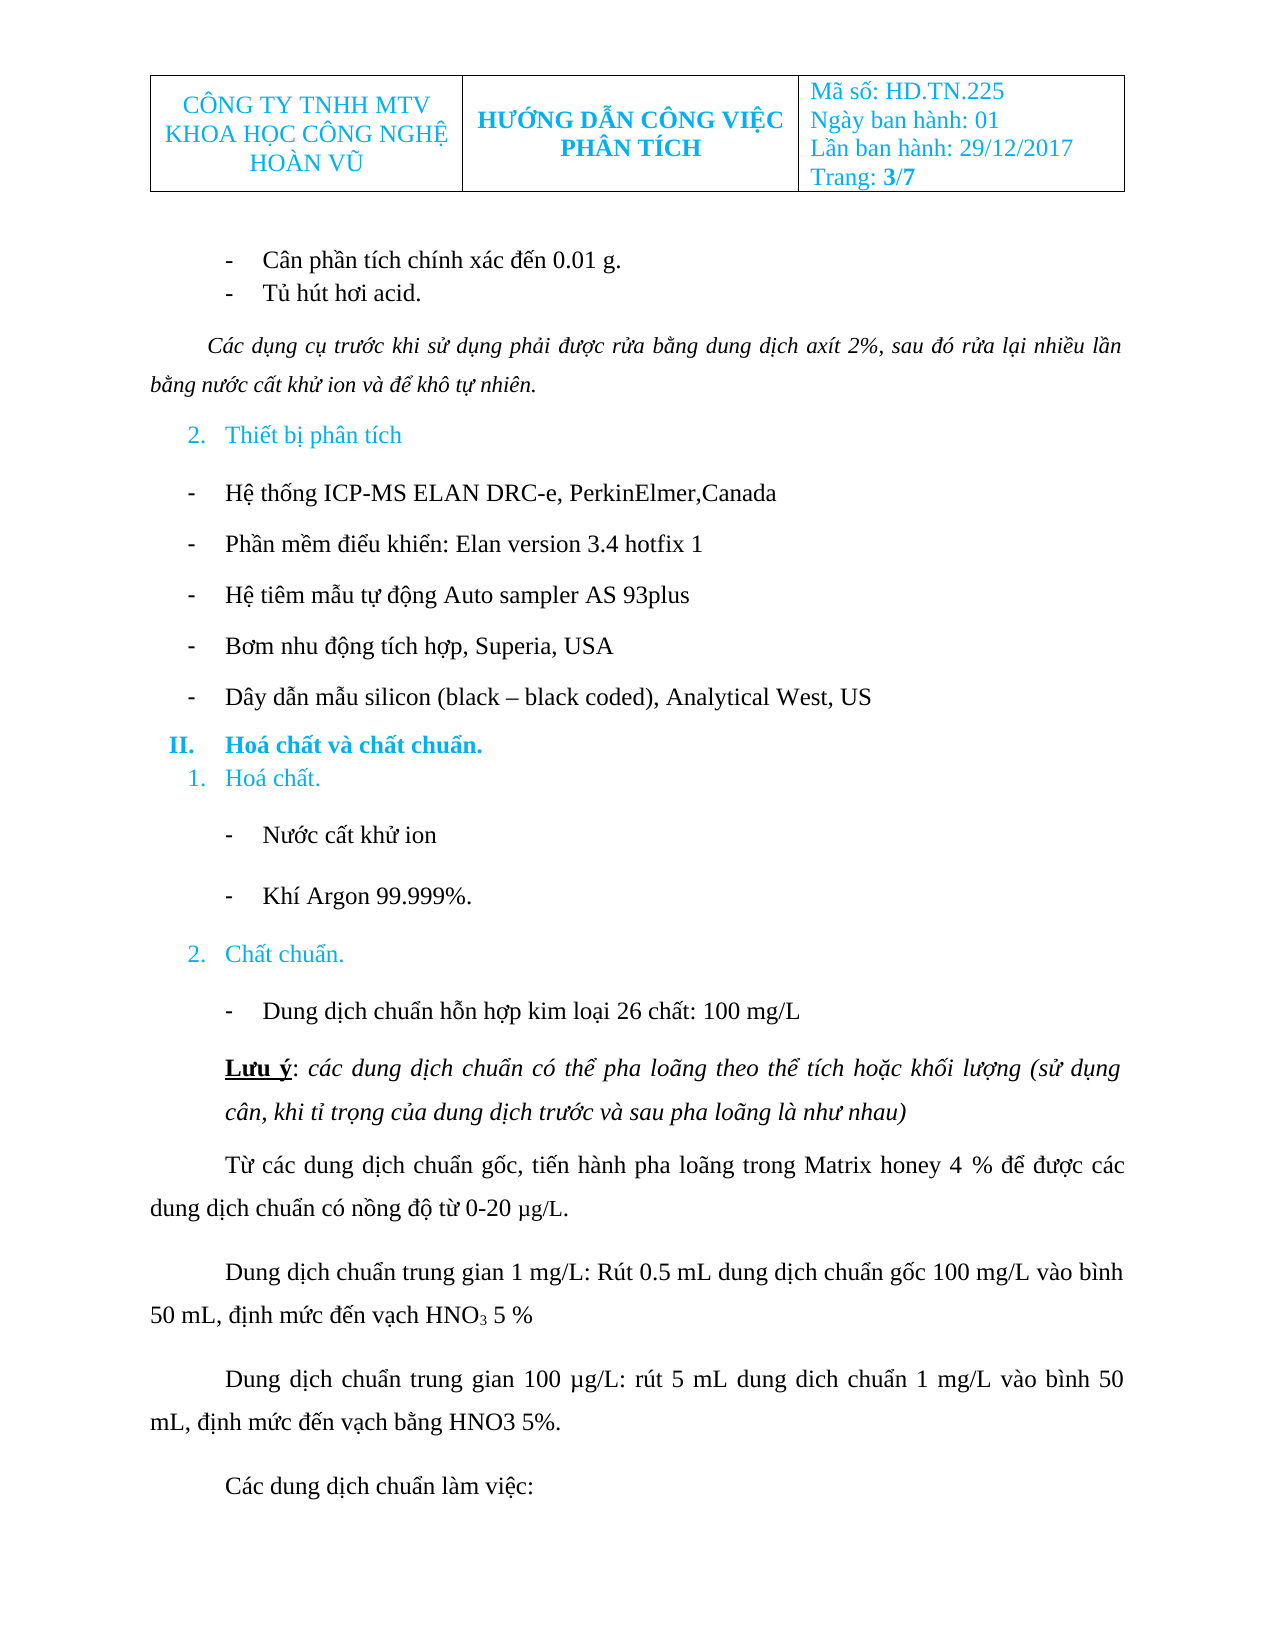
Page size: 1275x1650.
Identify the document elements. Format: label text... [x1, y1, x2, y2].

text Dung dịch chuẩn trung gian 1 mg/L: Rút 0.5 mL dung dịch chuẩn gốc 100 mg/L vào bình 50 mL, định mức đến vạch HNO3 5 % [150, 1257, 1125, 1329]
list Tủ hút hơi acid. [225, 278, 1125, 307]
list Hệ tiêm mẫu tự động Auto sampler AS 93plus [187, 577, 1125, 611]
list Thiết bị phân tích [187, 421, 1125, 449]
list Phần mềm điểu khiển: Elan version 3.4 hotfix 1 [187, 526, 1125, 559]
text Từ các dung dịch chuẩn gốc, tiến hành pha loãng trong Matrix honey 4 % để được các dung dịch chuẩn có nồng độ từ 0-20 µg/L. [150, 1150, 1125, 1222]
list Khí Argon 99.999%. [225, 878, 1125, 912]
list Dung dịch chuẩn hỗn hợp kim loại 26 chất: 100 mg/L [225, 992, 1125, 1027]
list Bơm nhu động tích hợp, Superia, USA [187, 628, 1125, 662]
list Dây dẫn mẫu silicon (black – black coded), Analytical West, US [187, 679, 1125, 713]
subtitle Lưu ý: các dung dịch chuẩn có thể pha loãng theo thể tích hoặc khối lượng (sử dụng cân, khi tỉ trọng của dung dịch trước và sau pha loãng là như nhau) [225, 1053, 1125, 1125]
list Hệ thống ICP-MS ELAN DRC-e, PerkinElmer,Canada [187, 474, 1125, 508]
text Các dung dịch chuẩn làm việc: [150, 1471, 1125, 1500]
list Cân phần tích chính xác đến 0.01 g. [225, 245, 1125, 273]
list Hoá chất. [187, 763, 1125, 791]
text Dung dịch chuẩn trung gian 100 µg/L: rút 5 mL dung dich chuẩn 1 mg/L vào bình 50 mL, định mức đến vạch bằng HNO3 5%. [150, 1364, 1125, 1436]
text Các dụng cụ trước khi sử dụng phải được rửa bằng dung dịch axít 2%, sau đó rửa lại nhiều lần bằng nước cất khử ion và để khô tự nhiên. [150, 332, 1125, 397]
list Hoá chất và chất chuẩn. [169, 730, 1125, 758]
list Nước cất khử ion [225, 817, 1125, 851]
list Chất chuẩn. [187, 939, 1125, 967]
